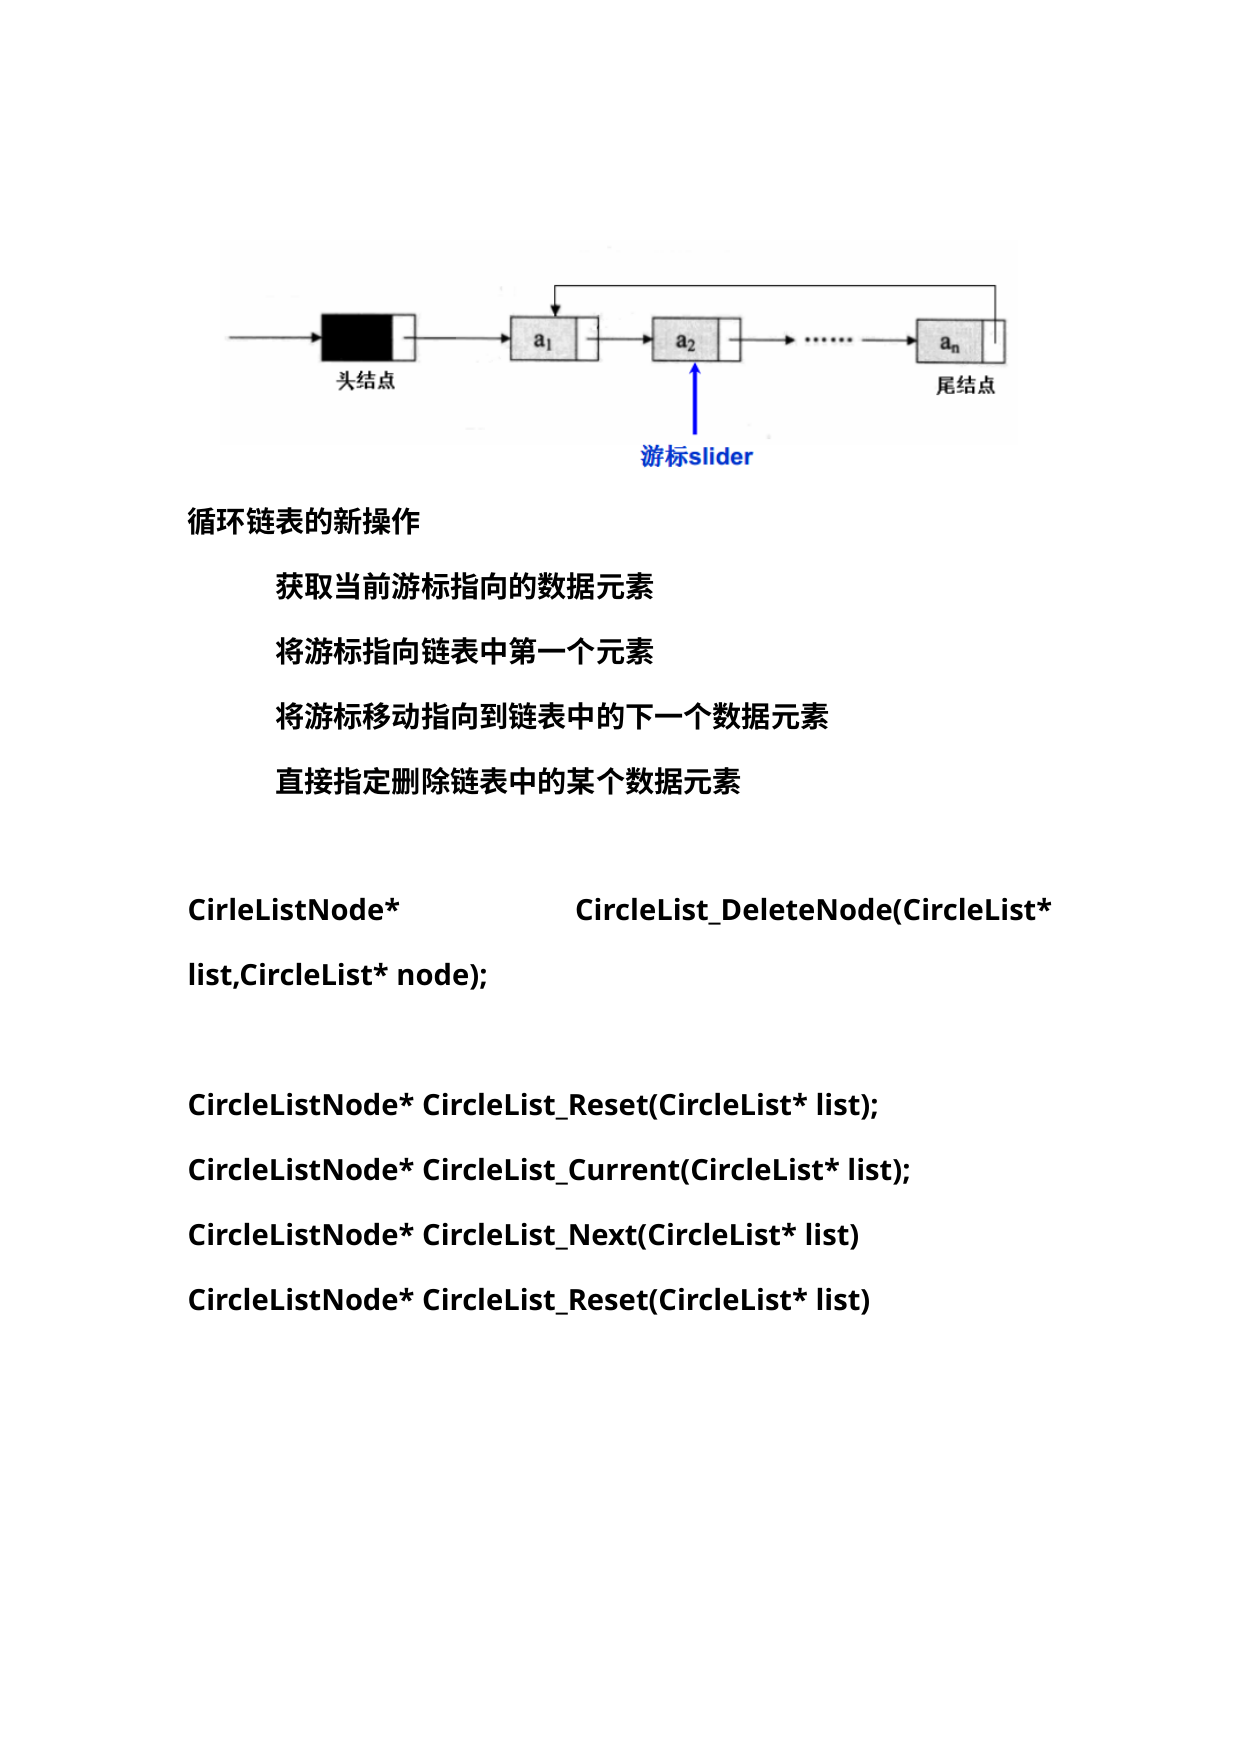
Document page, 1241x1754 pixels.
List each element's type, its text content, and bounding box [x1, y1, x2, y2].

text CircleListNode* CircleList_Reset(CircleList* list); [187, 1072, 1053, 1137]
text CircleListNode* CircleList_Current(CircleList* list); [187, 1137, 1053, 1202]
text 将游标指向链表中第一个元素 [187, 617, 1053, 682]
text CirleListNode* CircleList_DeleteNode(CircleList* list,CircleList* node); [187, 877, 1053, 1007]
text 将游标移动指向到链表中的下一个数据元素 [187, 682, 1053, 747]
text CircleListNode* CircleList_Reset(CircleList* list) [187, 1267, 1053, 1332]
text CircleListNode* CircleList_Next(CircleList* list) [187, 1202, 1053, 1267]
picture [187, 227, 1053, 482]
text 直接指定删除链表中的某个数据元素 [187, 747, 1053, 812]
text 获取当前游标指向的数据元素 [187, 552, 1053, 617]
text 循环链表的新操作 [187, 487, 1053, 552]
